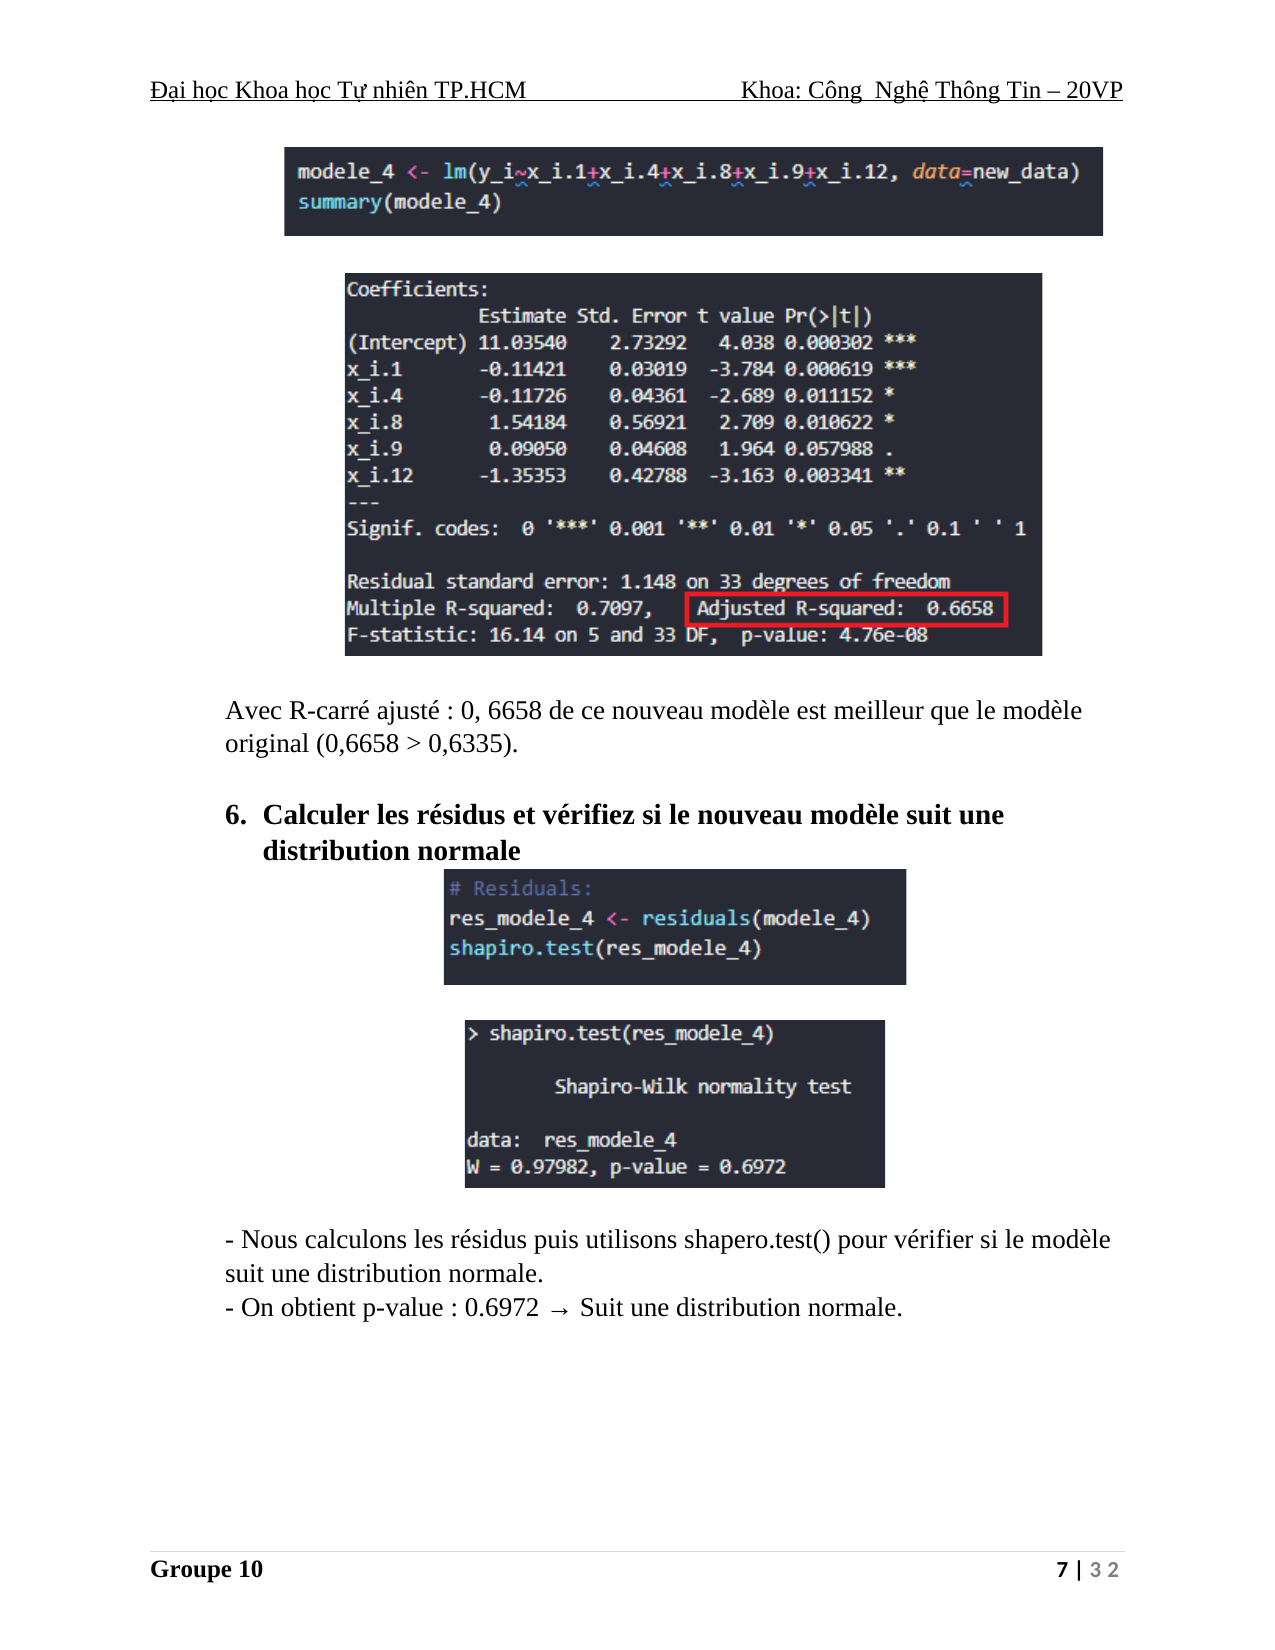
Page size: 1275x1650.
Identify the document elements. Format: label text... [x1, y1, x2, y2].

picture [344, 273, 1043, 656]
picture [464, 1020, 886, 1188]
list Calculer les résidus et vérifiez si le nouveau modèle suit une distribution normale [225, 797, 1125, 867]
list - Nous calculons les résidus puis utilisons shapero.test() pour vérifier si le modèle suit une distribution normale. [225, 1224, 1125, 1288]
picture [284, 147, 1104, 236]
picture [443, 869, 907, 985]
list Avec R-carré ajusté : 0, 6658 de ce nouveau modèle est meilleur que le modèle original (0,6658 > 0,6335). [225, 694, 1125, 758]
list - On obtient p-value : 0.6972 → Suit une distribution normale. [225, 1291, 1125, 1322]
